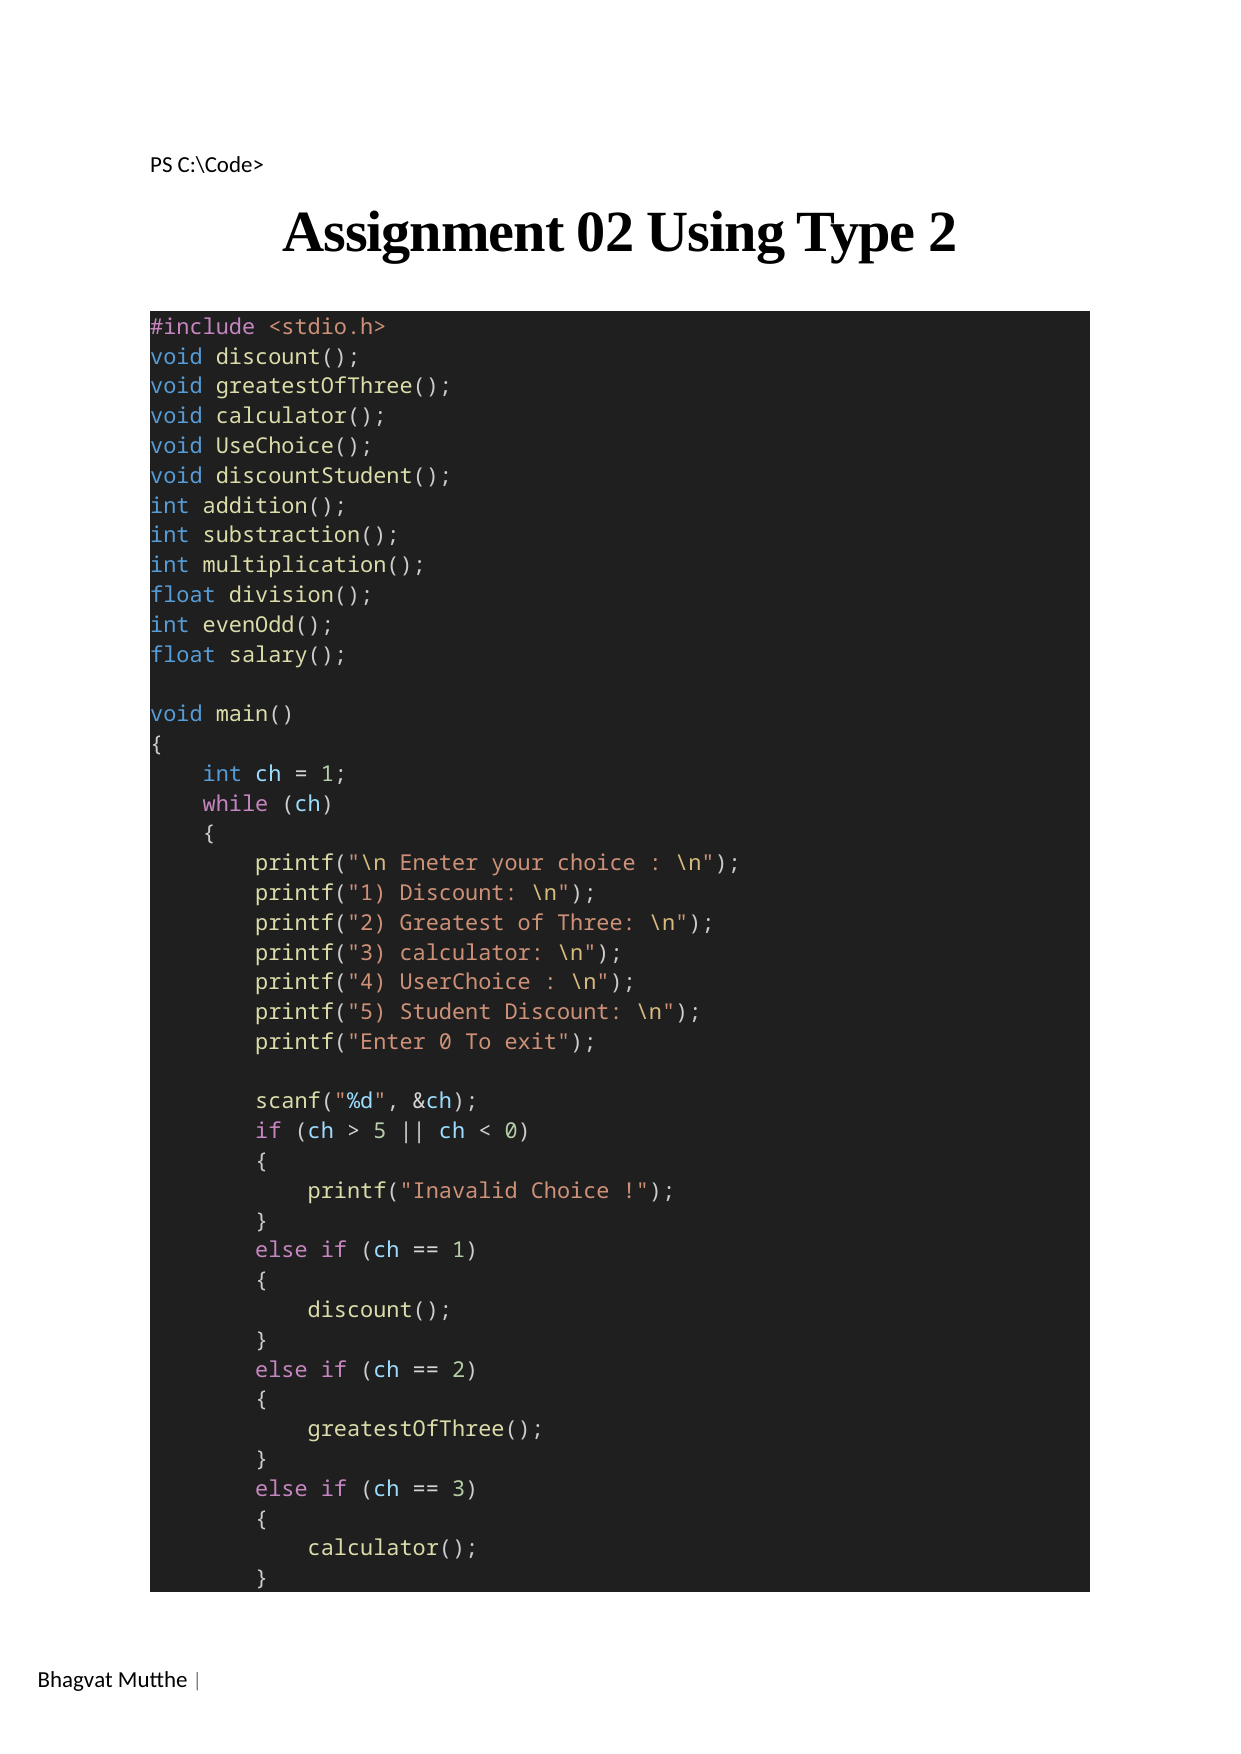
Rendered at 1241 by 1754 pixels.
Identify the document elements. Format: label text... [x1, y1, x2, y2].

text printf("5) Student Discount: \n"); [150, 996, 1090, 1026]
text { [150, 817, 1090, 847]
text printf("3) calculator: \n"); [150, 936, 1090, 966]
text void greatestOfThree(); [150, 370, 1090, 400]
text } [150, 1204, 1090, 1234]
text printf("Inavalid Choice !"); [150, 1175, 1090, 1204]
text } [150, 1562, 1090, 1592]
text printf("Enter 0 To exit"); [150, 1026, 1090, 1056]
text else if (ch == 3) [150, 1473, 1090, 1502]
text printf("\n Eneter your choice : \n"); [150, 847, 1090, 877]
text else if (ch == 2) [150, 1353, 1090, 1383]
text void discount(); [150, 341, 1090, 370]
text discount(); [150, 1294, 1090, 1324]
text { [150, 1502, 1090, 1532]
text void main() [150, 698, 1090, 728]
text int addition(); [150, 489, 1090, 519]
text else if (ch == 1) [150, 1234, 1090, 1264]
text void UseChoice(); [150, 430, 1090, 460]
text PS C:\Code> [150, 150, 1090, 178]
text float salary(); [150, 638, 1090, 668]
text calculator(); [150, 1532, 1090, 1562]
text greatestOfThree(); [150, 1413, 1090, 1443]
text } [150, 1443, 1090, 1473]
text int substraction(); [150, 519, 1090, 549]
text int evenOdd(); [150, 609, 1090, 638]
text printf("4) UserChoice : \n"); [150, 966, 1090, 996]
text } [150, 1324, 1090, 1353]
text void calculator(); [150, 400, 1090, 430]
text #include <stdio.h> [150, 311, 1090, 341]
text float division(); [150, 579, 1090, 609]
text printf("1) Discount: \n"); [150, 877, 1090, 907]
text { [150, 1383, 1090, 1413]
text printf("2) Greatest of Three: \n"); [150, 907, 1090, 936]
text if (ch > 5 || ch < 0) [150, 1115, 1090, 1145]
text { [150, 1145, 1090, 1175]
text void discountStudent(); [150, 460, 1090, 489]
text { [150, 728, 1090, 758]
text int multiplication(); [150, 549, 1090, 579]
text int ch = 1; [150, 758, 1090, 787]
text { [150, 1264, 1090, 1294]
text scanf("%d", &ch); [150, 1085, 1090, 1115]
text while (ch) [150, 787, 1090, 817]
title Assignment 02 Using Type 2 [150, 197, 1090, 264]
